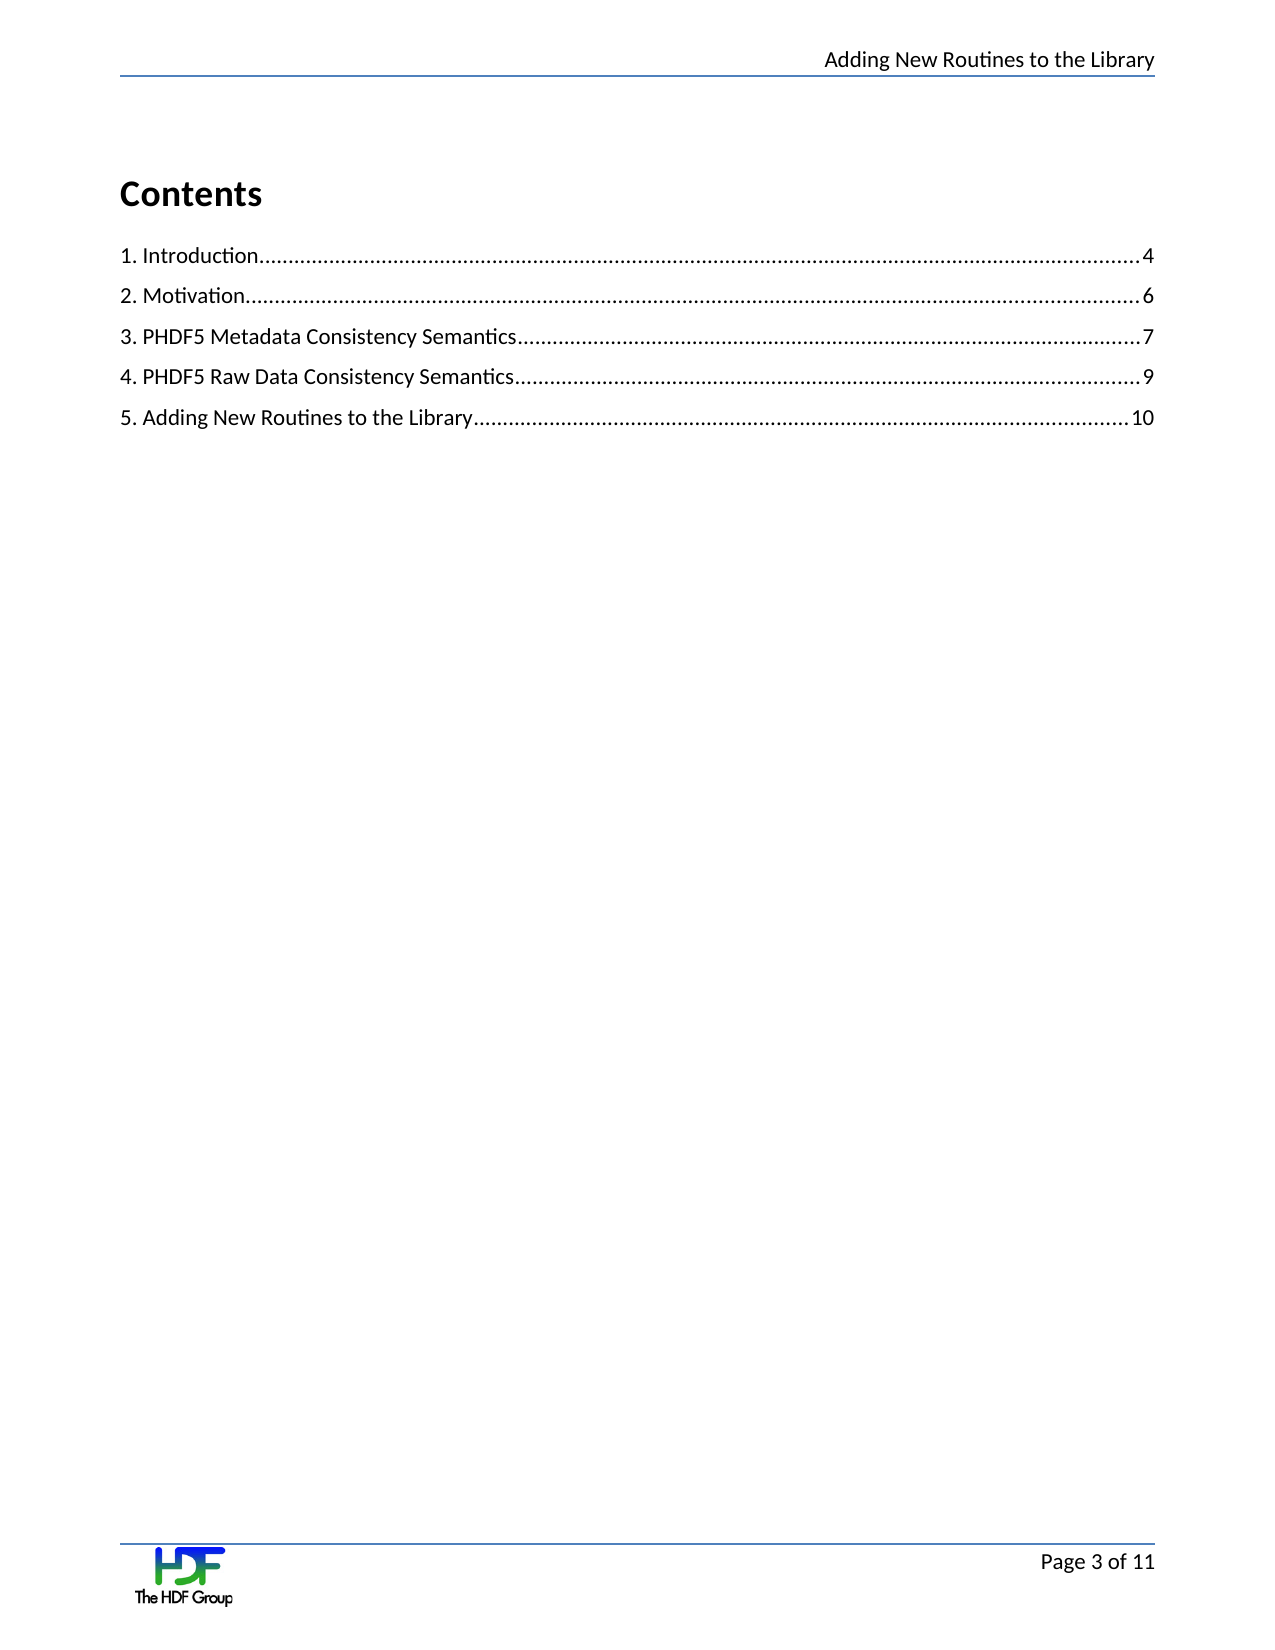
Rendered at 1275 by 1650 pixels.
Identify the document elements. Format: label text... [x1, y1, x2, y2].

picture [135, 1547, 233, 1607]
text 1. Introduction 4 [120, 241, 1155, 269]
text 4. PHDF5 Raw Data Consistency Semantics 9 [120, 362, 1155, 390]
text 3. PHDF5 Metadata Consistency Semantics 7 [120, 322, 1155, 350]
text 2. Motivation 6 [120, 281, 1155, 309]
text Contents [120, 170, 1155, 216]
text 5. Adding New Routines to the Library 10 [120, 403, 1155, 431]
